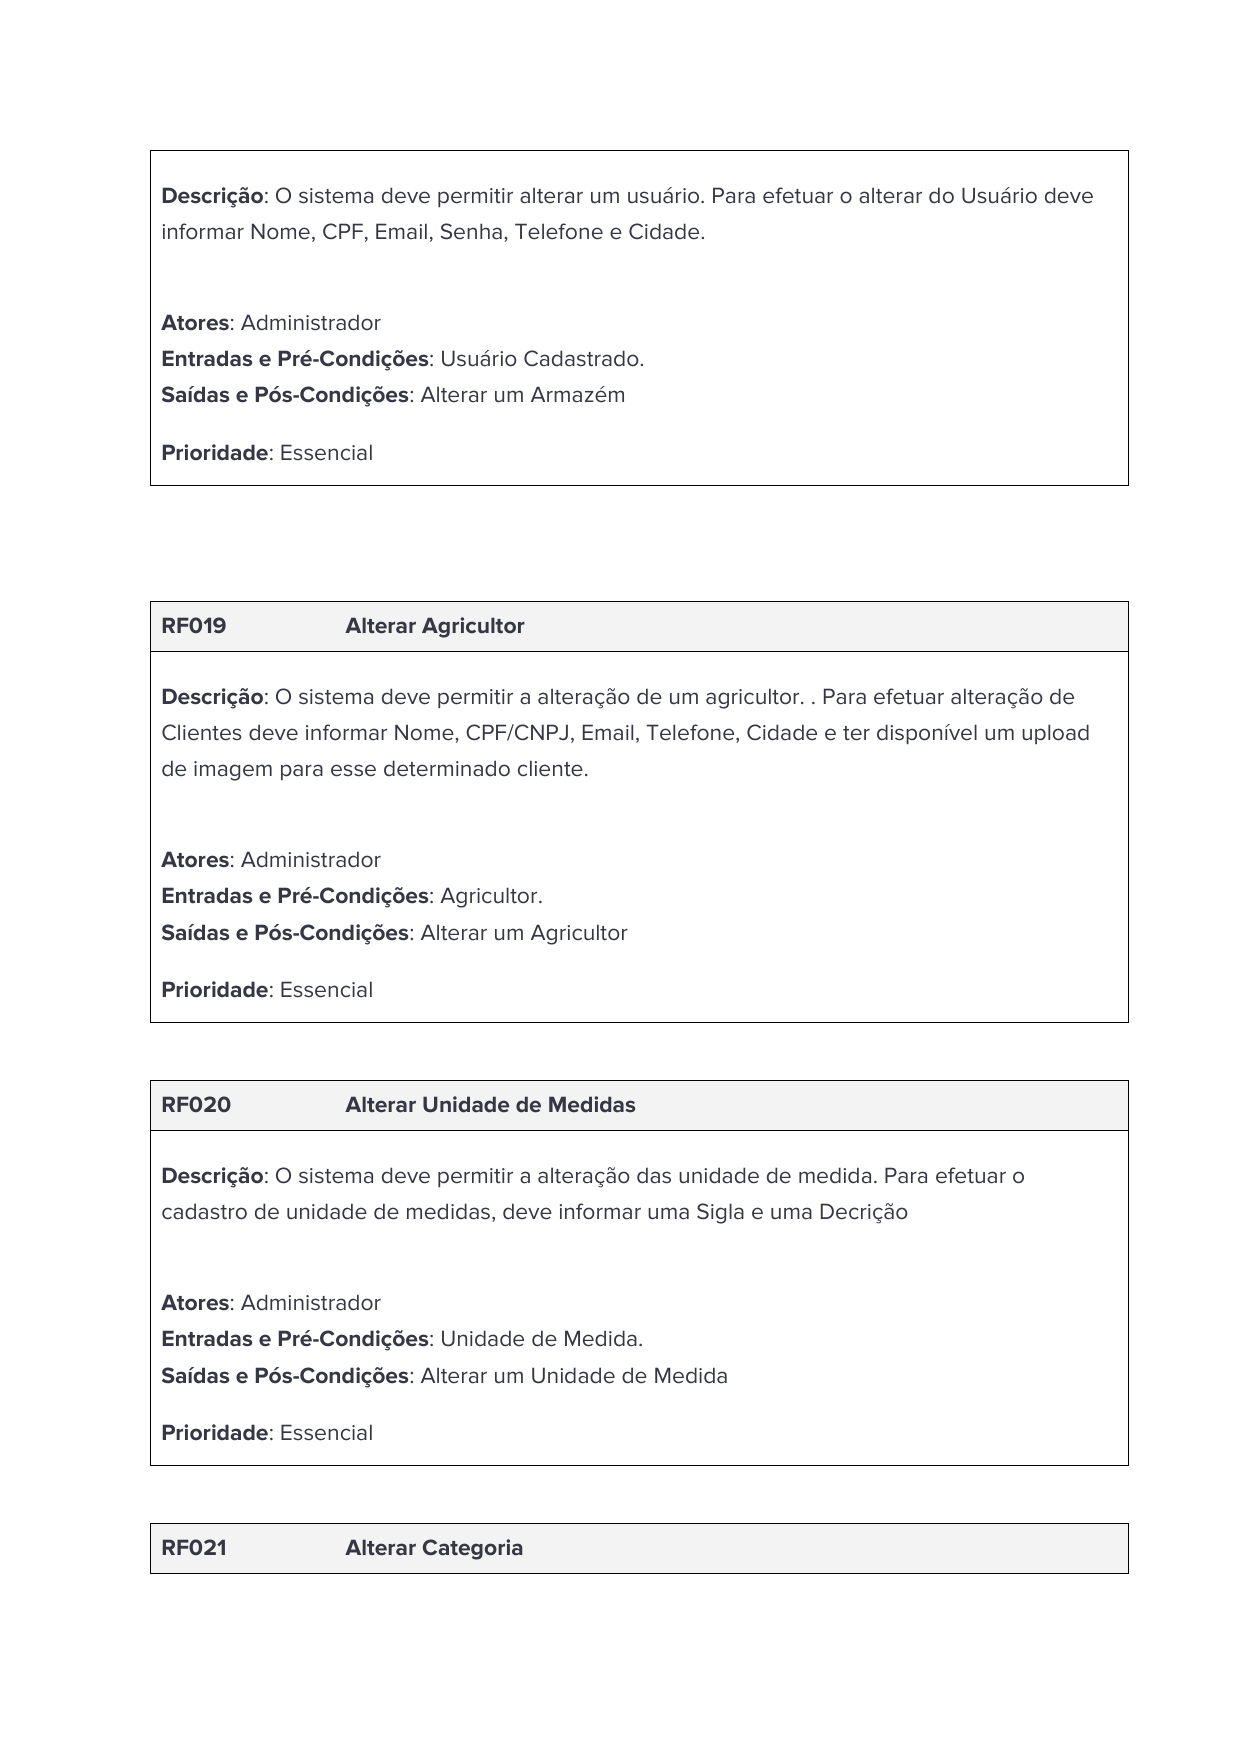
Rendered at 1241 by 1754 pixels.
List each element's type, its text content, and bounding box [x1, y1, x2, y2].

table_header RF020 [151, 1081, 335, 1130]
table_header Alterar Agricultor [335, 602, 1128, 651]
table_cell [151, 151, 1128, 485]
table_cell Descrição: O sistema deve permitir a alteração de um agricultor. . Para efetuar alteração de Clientes deve informar Nome, CPF/CNPJ, Email, Telefone, Cidade e ter disponível um upload de imagem para esse determinado cliente. Atores: Administrador Entradas e Pré-Condições: Agricultor. Saídas e Pós-Condições: Alterar um Agricultor Prioridade: Essencial [151, 652, 1128, 1022]
table_header Alterar Unidade de Medidas [335, 1081, 1128, 1130]
table_header RF019 [151, 602, 335, 651]
table_header Alterar Categoria [335, 1524, 1128, 1573]
table_cell Descrição: O sistema deve permitir a alteração das unidade de medida. Para efetuar o cadastro de unidade de medidas, deve informar uma Sigla e uma Decrição Atores: Administrador Entradas e Pré-Condições: Unidade de Medida. Saídas e Pós-Condições: Alterar um Unidade de Medida Prioridade: Essencial [151, 1131, 1128, 1465]
table_header RF021 [151, 1524, 335, 1573]
